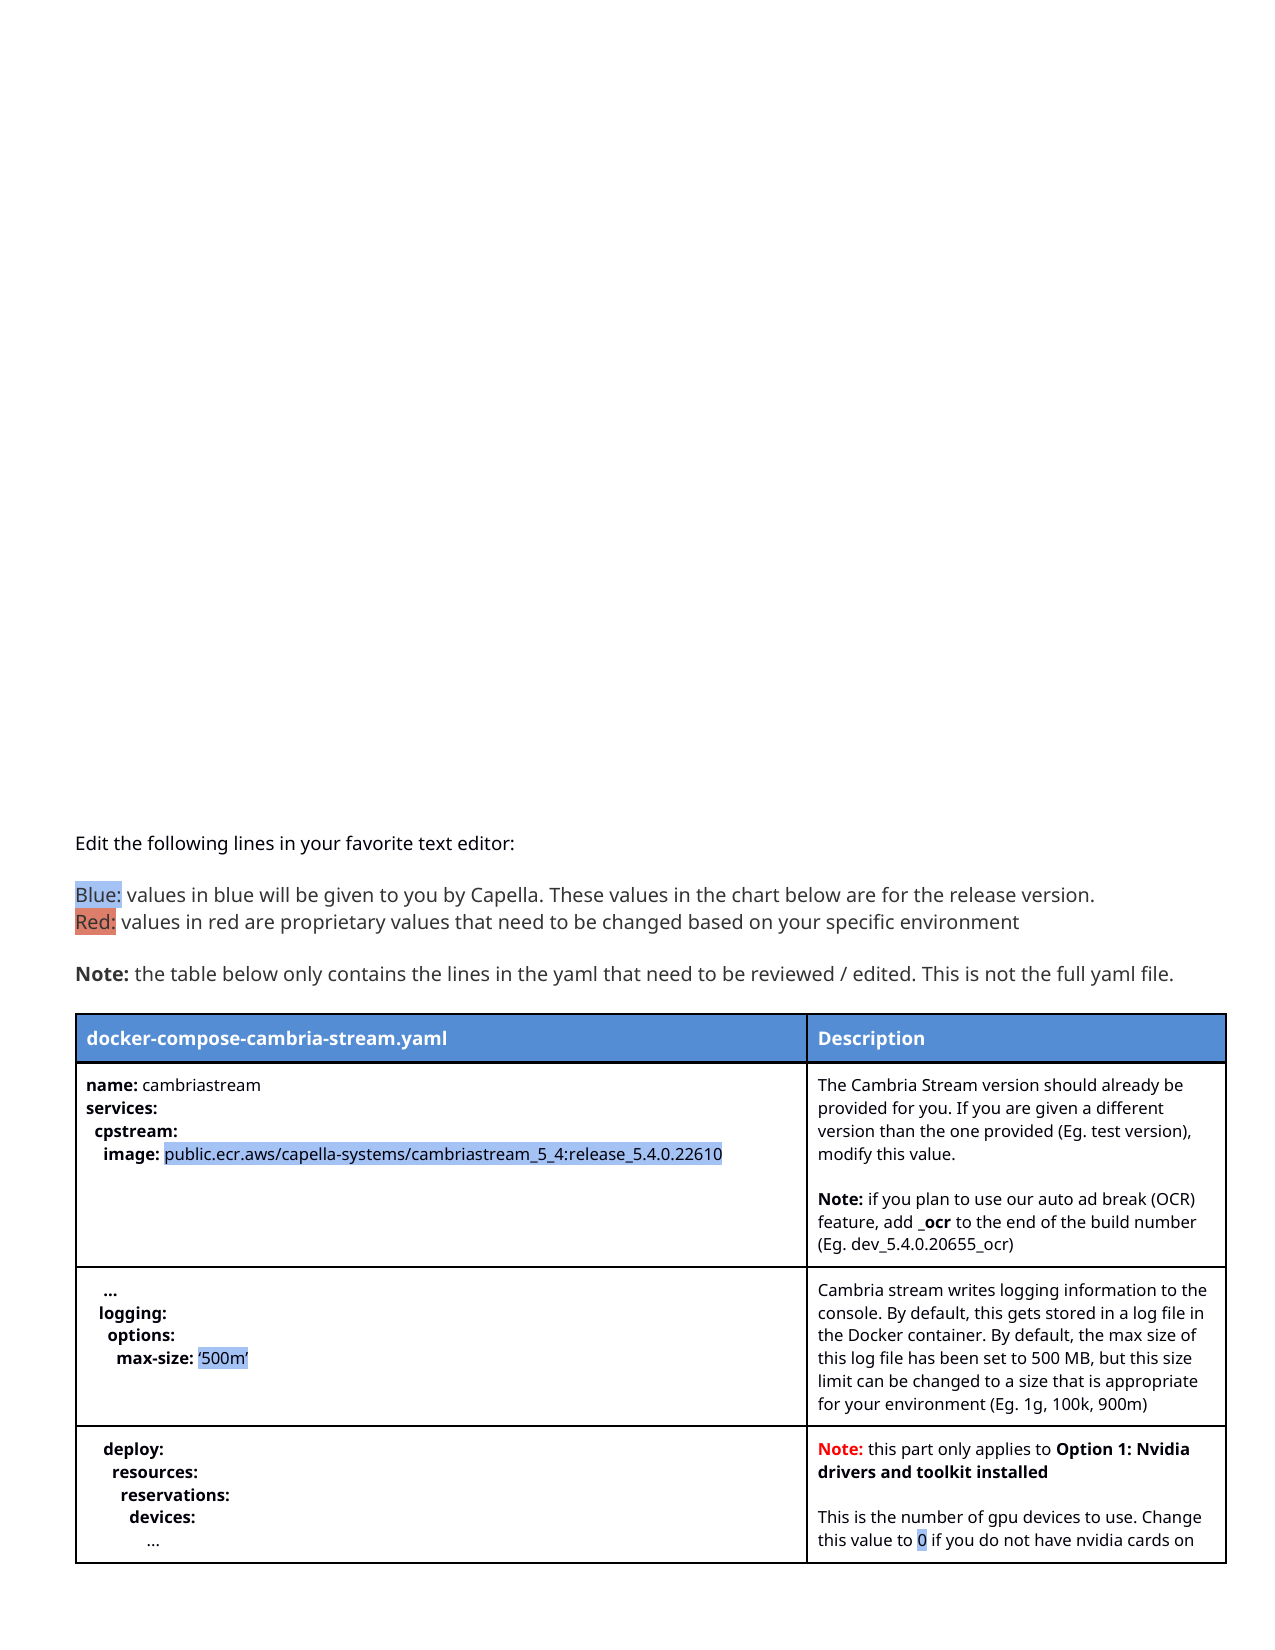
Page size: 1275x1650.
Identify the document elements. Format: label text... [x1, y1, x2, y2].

table_header docker-compose-cambria-stream.yaml [77, 1015, 806, 1061]
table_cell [77, 1427, 806, 1562]
table_cell name: cambriastream services: cpstream: image: public.ecr.aws/capella-systems/cambriastream_5_4:release_5.4.0.22610 [77, 1064, 806, 1266]
text Red: values in red are proprietary values that need to be changed based on your specific environment [116, 908, 1200, 935]
table_cell Cambria stream writes logging information to the console. By default, this gets stored in a log file in the Docker container. By default, the max size of this log file has been set to 500 MB, but this size limit can be changed to a size that is appropriate for your environment (Eg. 1g, 100k, 900m) [808, 1268, 1225, 1425]
text Note: the table below only contains the lines in the yaml that need to be reviewed / edited. This is not the full yaml file. [75, 961, 1200, 987]
text Blue: values in blue will be given to you by Capella. These values in the chart below are for the release version. [122, 881, 1200, 908]
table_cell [808, 1427, 1225, 1562]
table_header Description [808, 1015, 1225, 1061]
table_cell ... logging: options: max-size: ‘500m’ [77, 1268, 806, 1425]
table_cell The Cambria Stream version should already be provided for you. If you are given a different version than the one provided (Eg. test version), modify this value. Note: if you plan to use our auto ad break (OCR) feature, add _ocr to the end of the build number (Eg. dev_5.4.0.20655_ocr) [808, 1064, 1225, 1266]
text Edit the following lines in your favorite text editor: [75, 830, 1200, 856]
